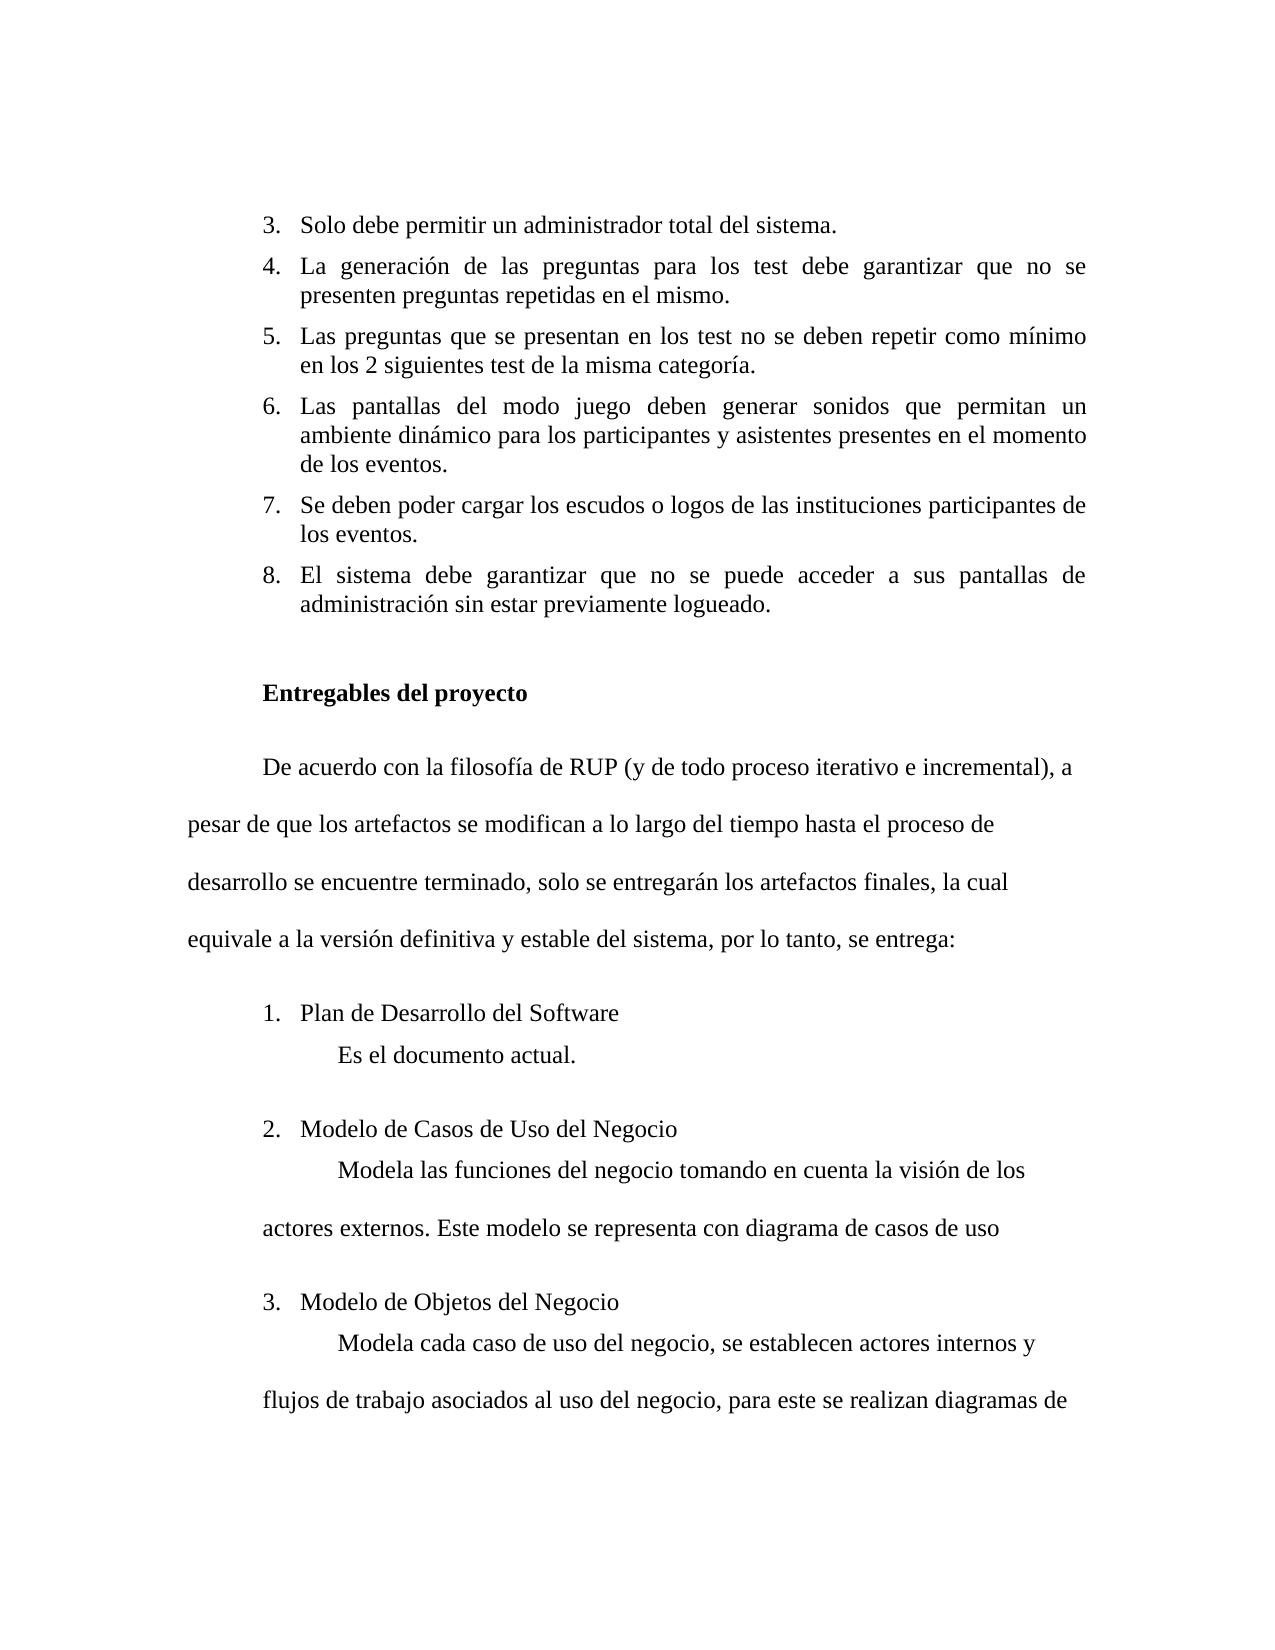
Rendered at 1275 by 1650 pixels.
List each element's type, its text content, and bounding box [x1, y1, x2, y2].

list El sistema debe garantizar que no se puede acceder a sus pantallas de administración sin estar previamente logueado. [262, 560, 1087, 617]
list Se deben poder cargar los escudos o logos de las instituciones participantes de los eventos. [262, 490, 1087, 547]
list Modelo de Objetos del Negocio [262, 1287, 1087, 1316]
list La generación de las preguntas para los test debe garantizar que no se presenten preguntas repetidas en el mismo. [262, 251, 1087, 309]
subtitle Entregables del proyecto [187, 678, 1087, 706]
list Plan de Desarrollo del Software [262, 998, 1087, 1027]
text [262, 1328, 1087, 1414]
list Las pantallas del modo juego deben generar sonidos que permitan un ambiente dinámico para los participantes y asistentes presentes en el momento de los eventos. [262, 391, 1087, 477]
text Modela las funciones del negocio tomando en cuenta la visión de los actores externos. Este modelo se representa con diagrama de casos de uso [262, 1155, 1087, 1241]
list Modelo de Casos de Uso del Negocio [262, 1114, 1087, 1143]
text De acuerdo con la filosofía de RUP (y de todo proceso iterativo e incremental), a pesar de que los artefactos se modifican a lo largo del tiempo hasta el proceso de desarrollo se encuentre terminado, solo se entregarán los artefactos finales, la cual equivale a la versión definitiva y estable del sistema, por lo tanto, se entrega: [187, 752, 1087, 953]
text Es el documento actual. [262, 1040, 1087, 1068]
list Las preguntas que se presentan en los test no se deben repetir como mínimo en los 2 siguientes test de la misma categoría. [262, 321, 1087, 379]
list Solo debe permitir un administrador total del sistema. [262, 210, 1087, 239]
